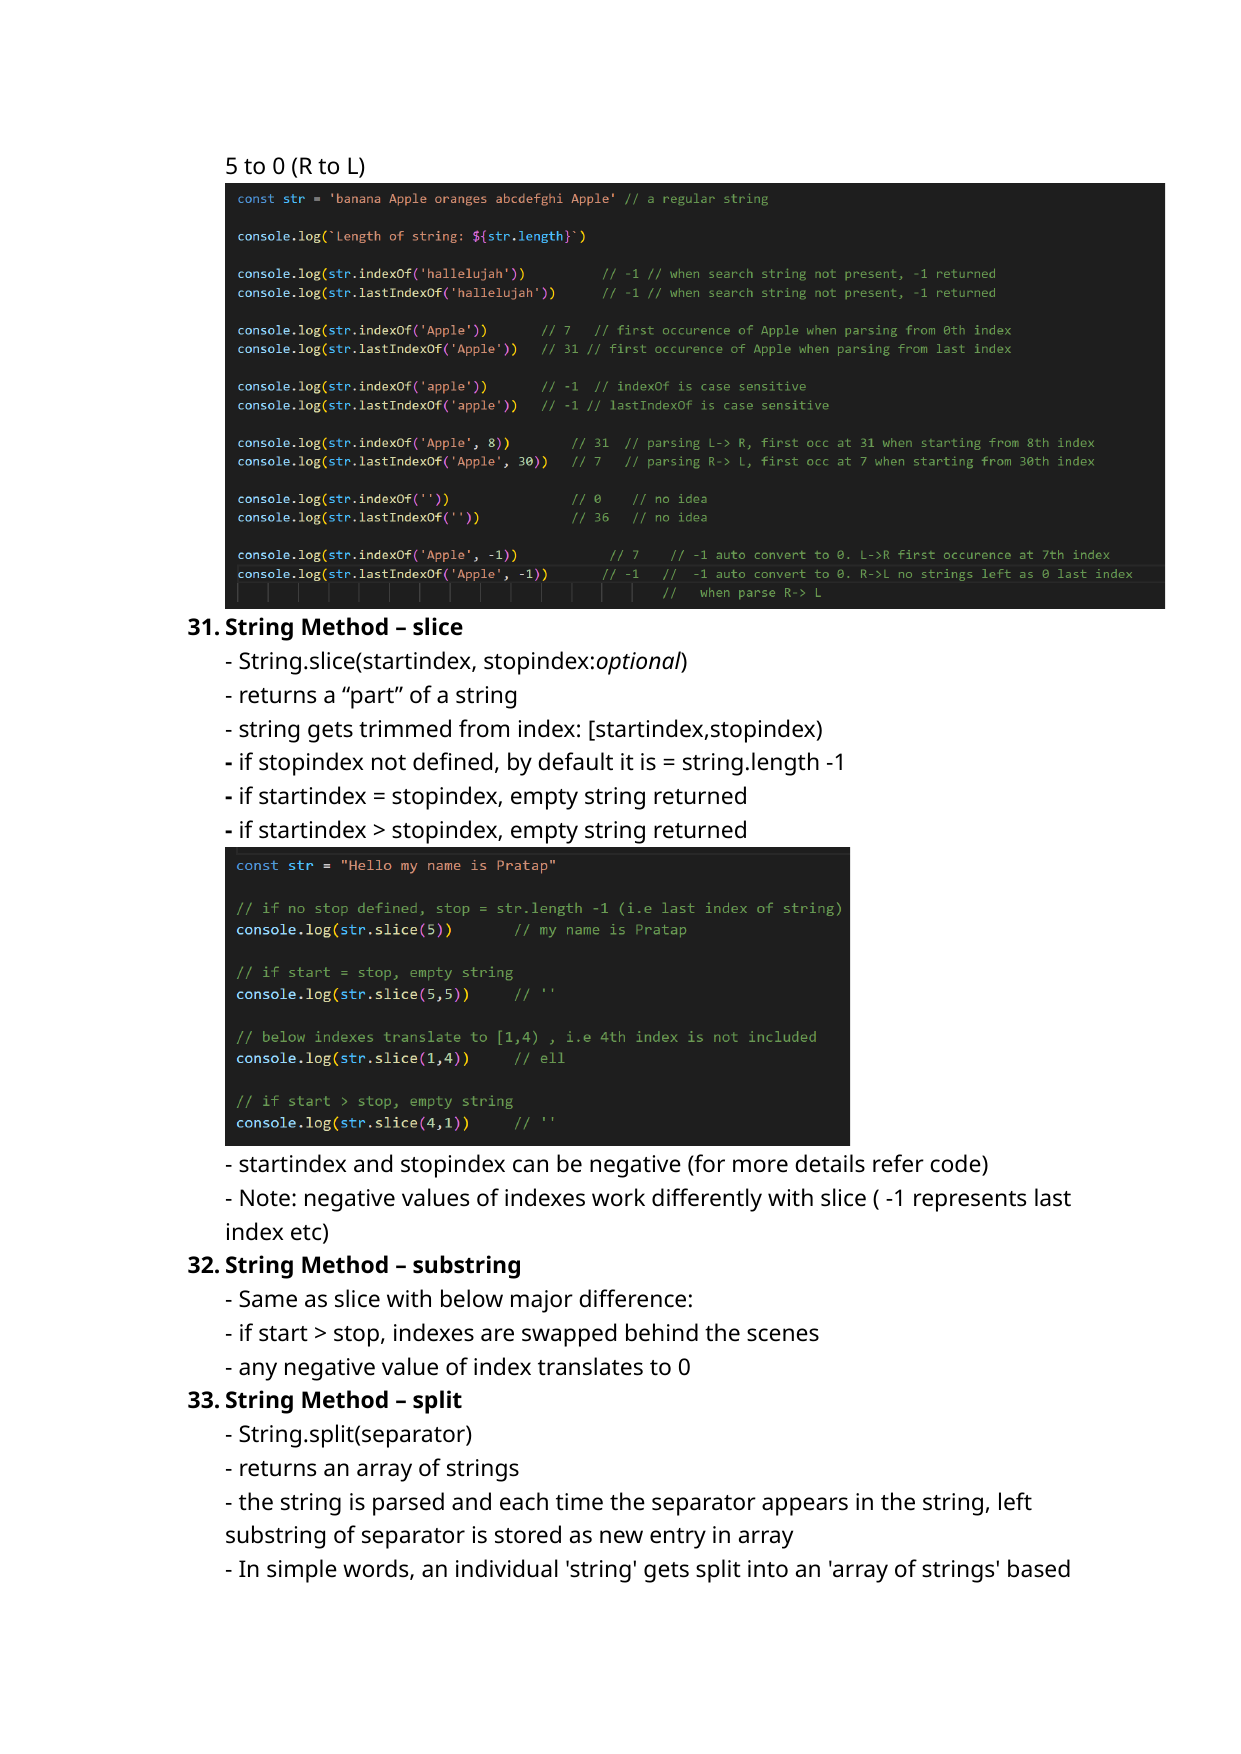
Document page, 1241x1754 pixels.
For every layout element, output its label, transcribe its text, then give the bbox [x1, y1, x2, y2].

picture [225, 847, 851, 1146]
list String Method – substring - Same as slice with below major difference: - if start > stop, indexes are swapped behind the scenes - any negative value of index translates to 0 [187, 1249, 1090, 1382]
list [187, 1384, 1090, 1584]
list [187, 150, 1090, 609]
picture [225, 183, 1166, 609]
